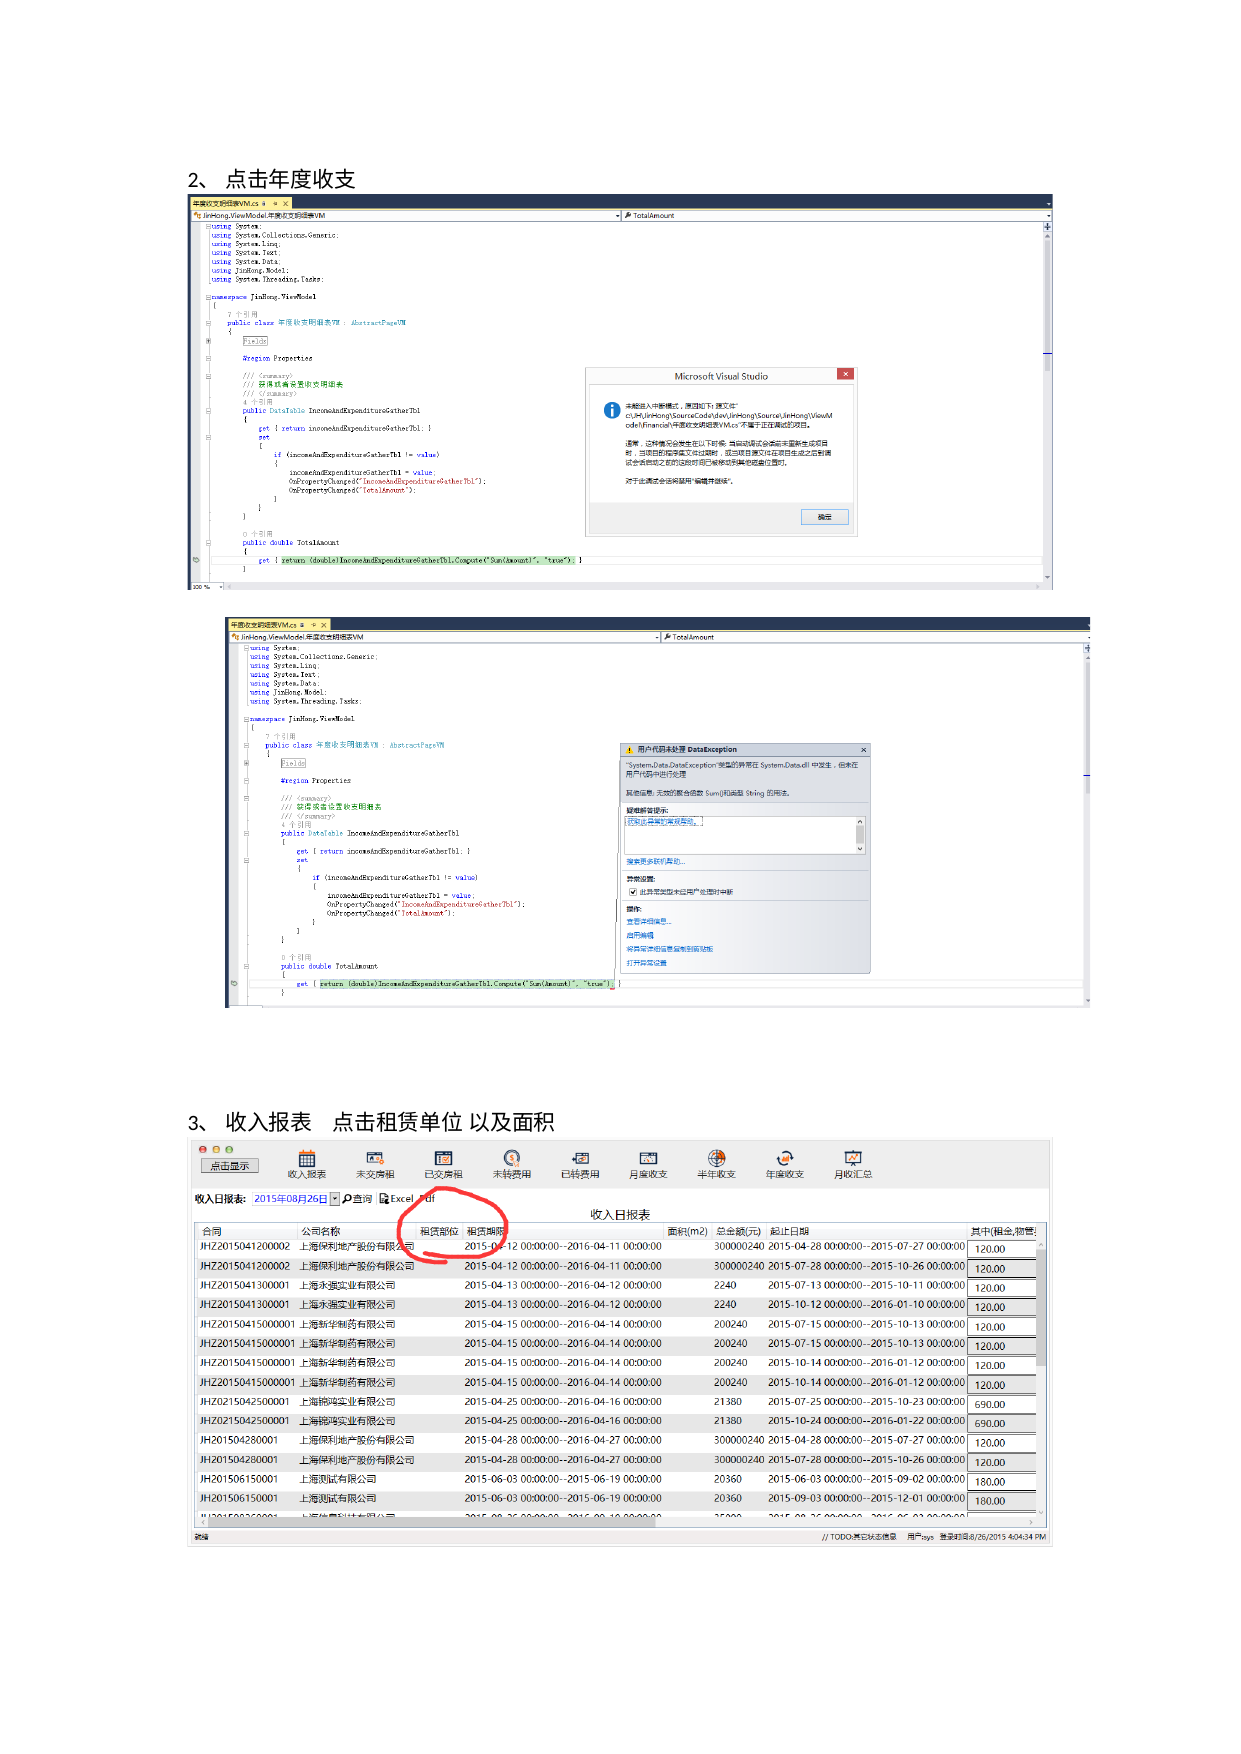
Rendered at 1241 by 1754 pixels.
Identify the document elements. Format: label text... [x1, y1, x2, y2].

picture [187, 194, 1053, 590]
picture [225, 617, 1091, 1008]
picture [187, 1137, 1053, 1547]
list 点击年度收支 [187, 162, 1053, 194]
list 收入报表 点击租赁单位 以及面积 [187, 1104, 1053, 1137]
